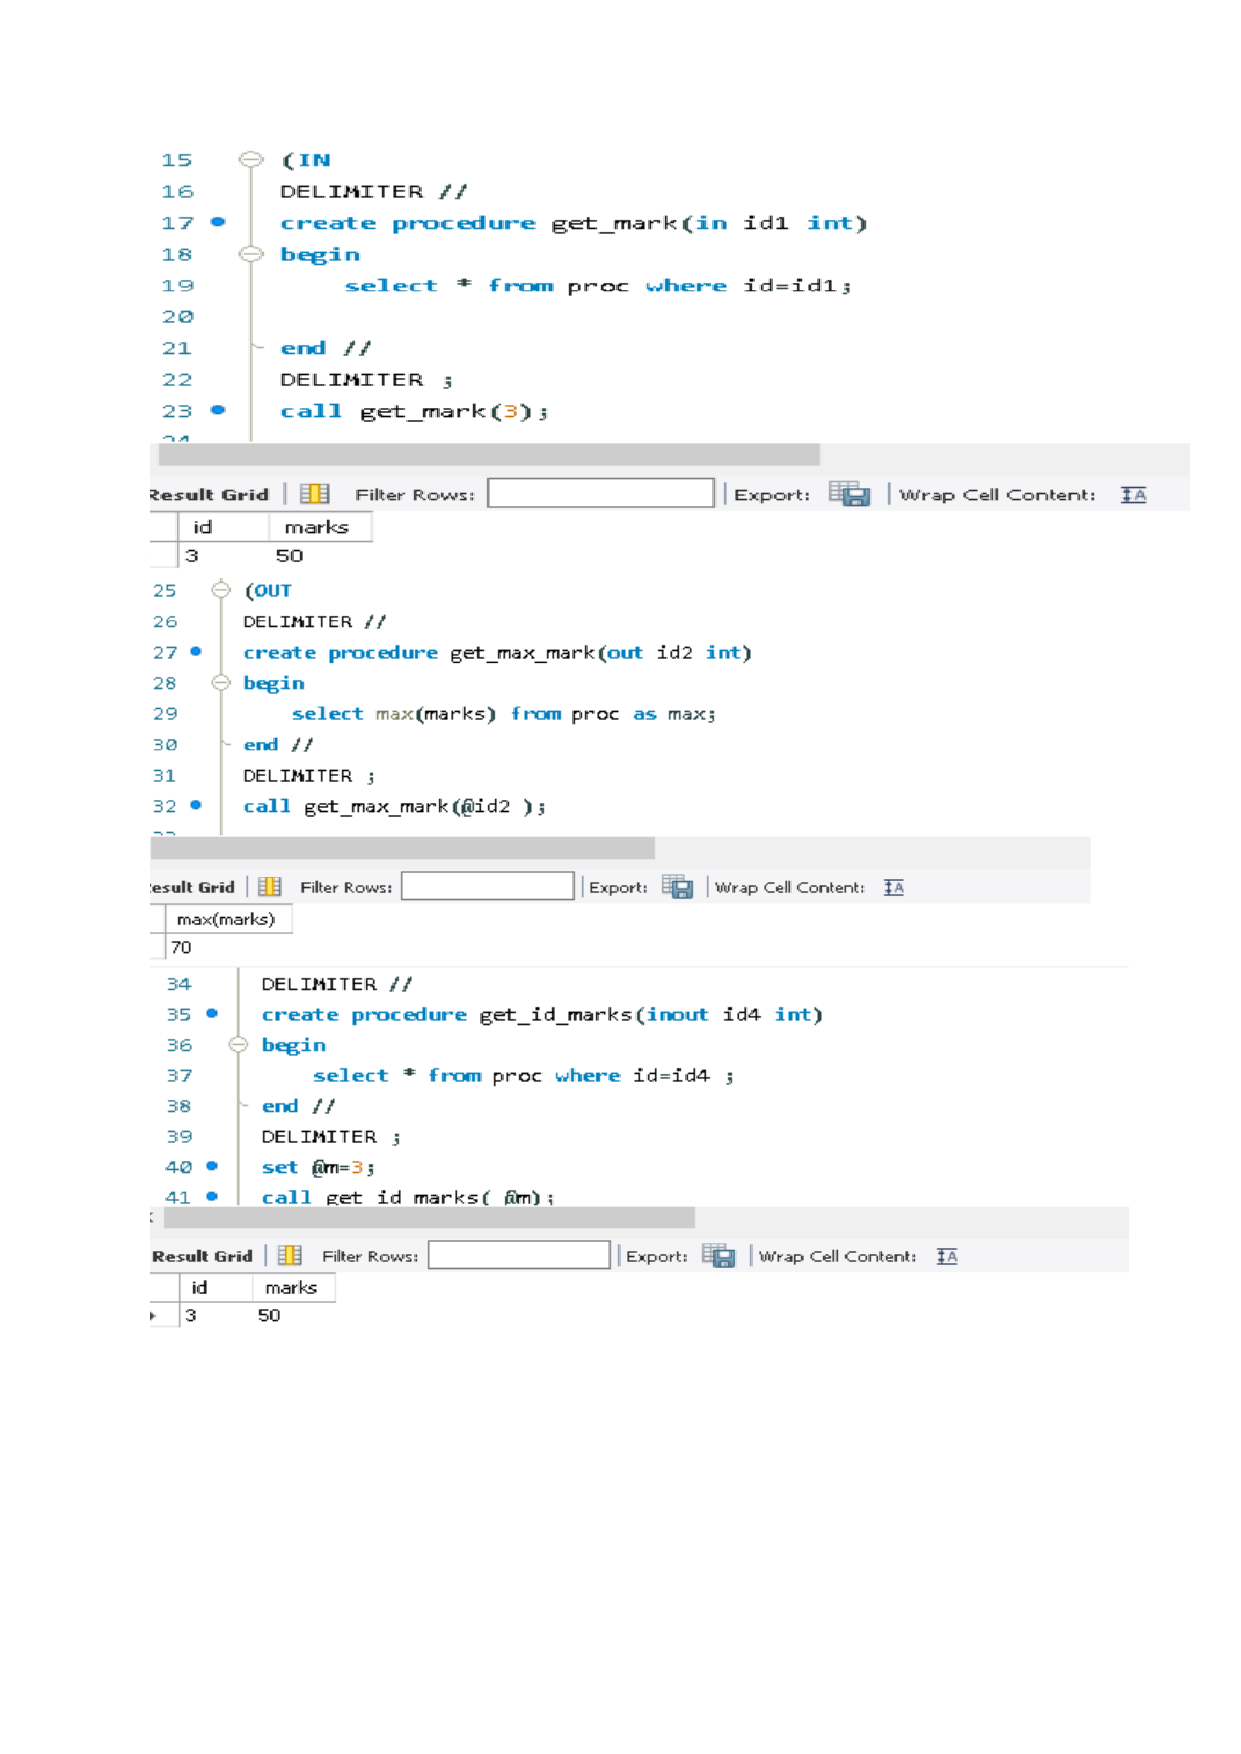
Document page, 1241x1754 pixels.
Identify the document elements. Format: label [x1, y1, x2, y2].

picture [150, 966, 1129, 1338]
picture [150, 578, 1091, 963]
picture [150, 150, 1190, 575]
